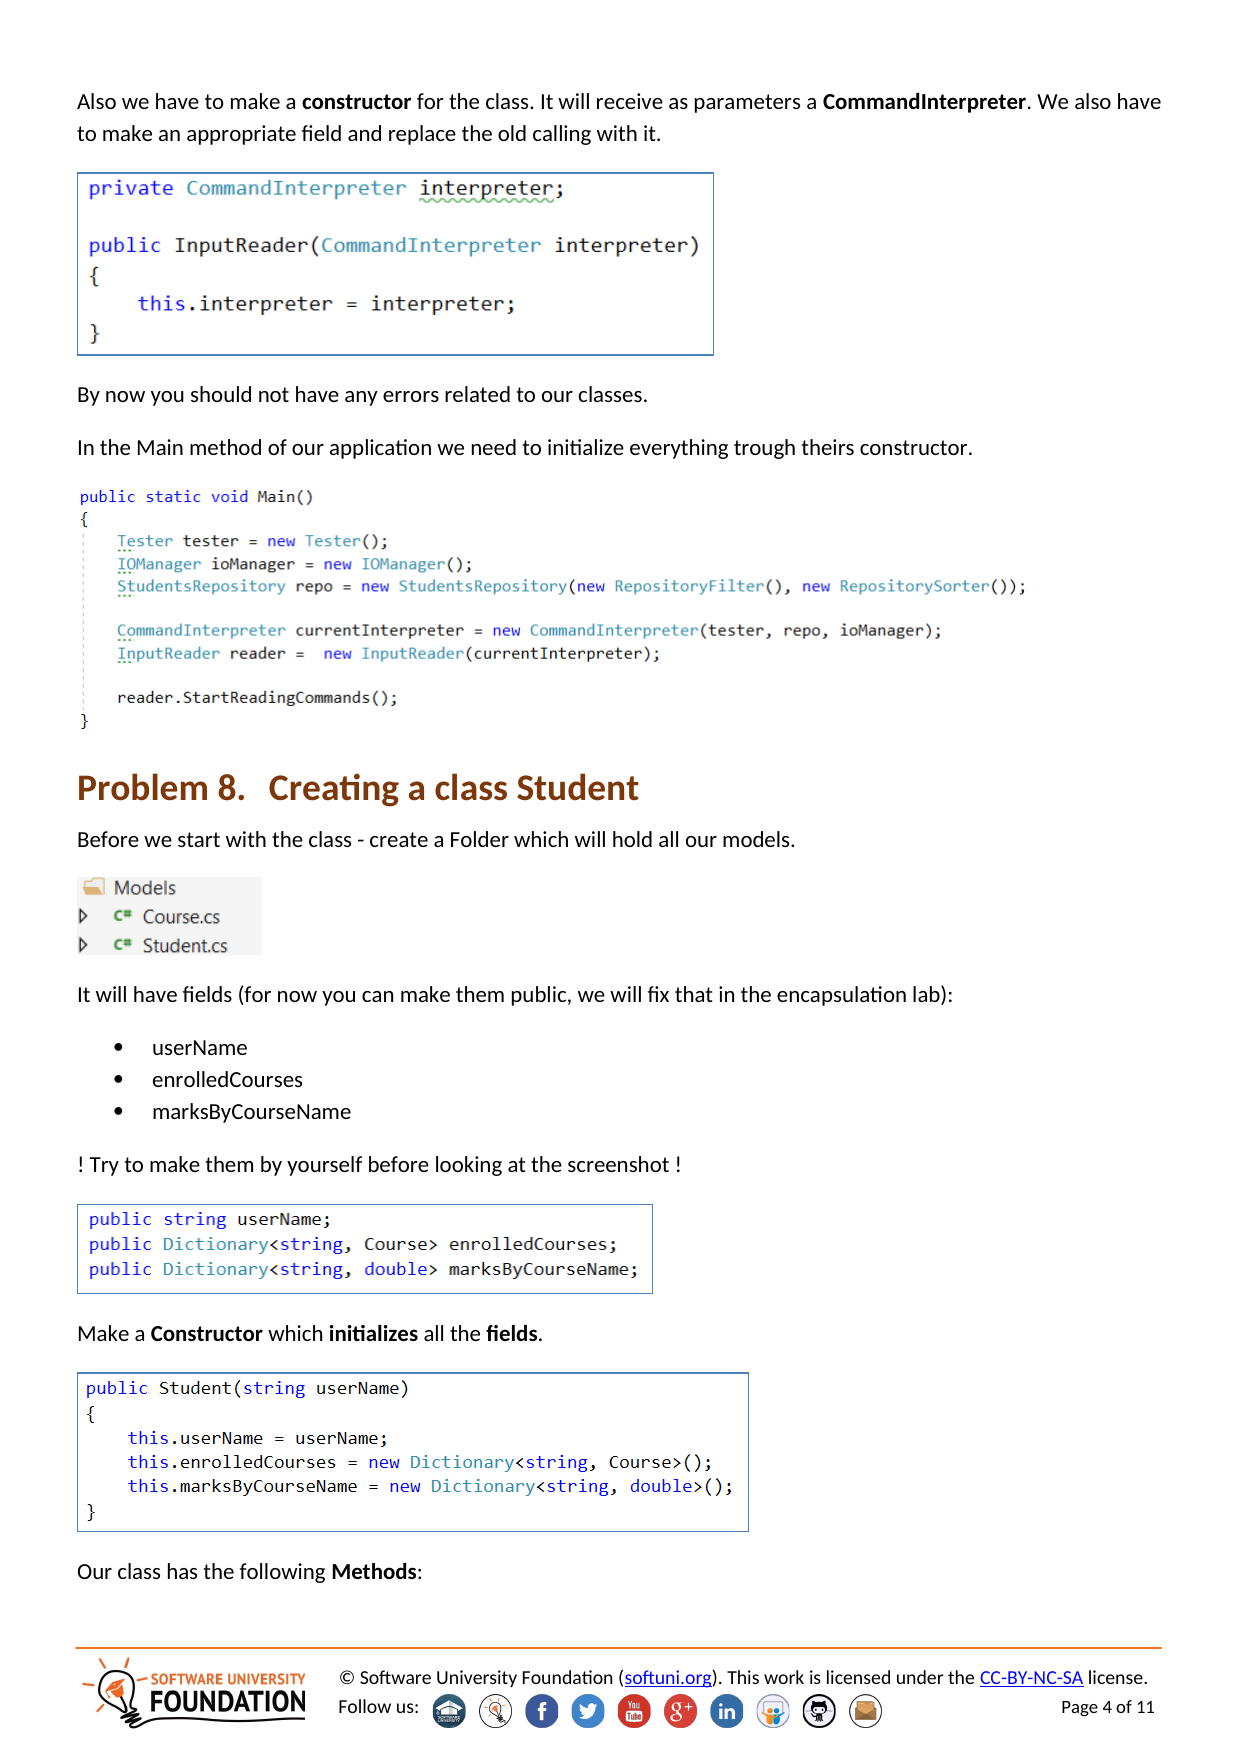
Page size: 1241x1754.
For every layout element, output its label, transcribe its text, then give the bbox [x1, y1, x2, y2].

text In the Main method of our application we need to initialize everything trough theirs constructor. [77, 433, 1163, 462]
picture [78, 1374, 748, 1531]
picture [78, 1205, 652, 1293]
text Our class has the following Methods: [77, 1557, 1163, 1586]
picture [78, 174, 713, 354]
picture [571, 1694, 605, 1728]
text ! Try to make them by yourself before looking at the screenshot ! [77, 1150, 1163, 1178]
subtitle Creating a class Student [77, 764, 1163, 810]
picture [617, 1694, 651, 1728]
list enrolledCourses [114, 1065, 1163, 1093]
picture [479, 1694, 512, 1728]
picture [76, 877, 263, 955]
picture [76, 486, 1034, 739]
picture [525, 1694, 559, 1728]
text Make a Constructor which initializes all the fields. [77, 1319, 1163, 1347]
text Before we start with the class - create a Folder which will hold all our models. [77, 825, 1163, 853]
text By now you should not have any errors related to our classes. [77, 381, 1163, 408]
text It will have fields (for now you can make them public, we will fix that in the encapsulation lab): [77, 980, 1163, 1008]
list marksByCourseName [114, 1097, 1163, 1125]
picture [432, 1694, 466, 1728]
list userName [114, 1033, 1163, 1061]
picture [664, 1694, 697, 1728]
picture [849, 1694, 882, 1728]
text Also we have to make a constructor for the class. It will receive as parameters a CommandInterpreter. We also have to make an appropriate field and replace the old calling with it. [77, 87, 1163, 147]
picture [756, 1694, 790, 1728]
picture [710, 1694, 744, 1728]
picture [81, 1656, 305, 1729]
picture [802, 1694, 836, 1728]
